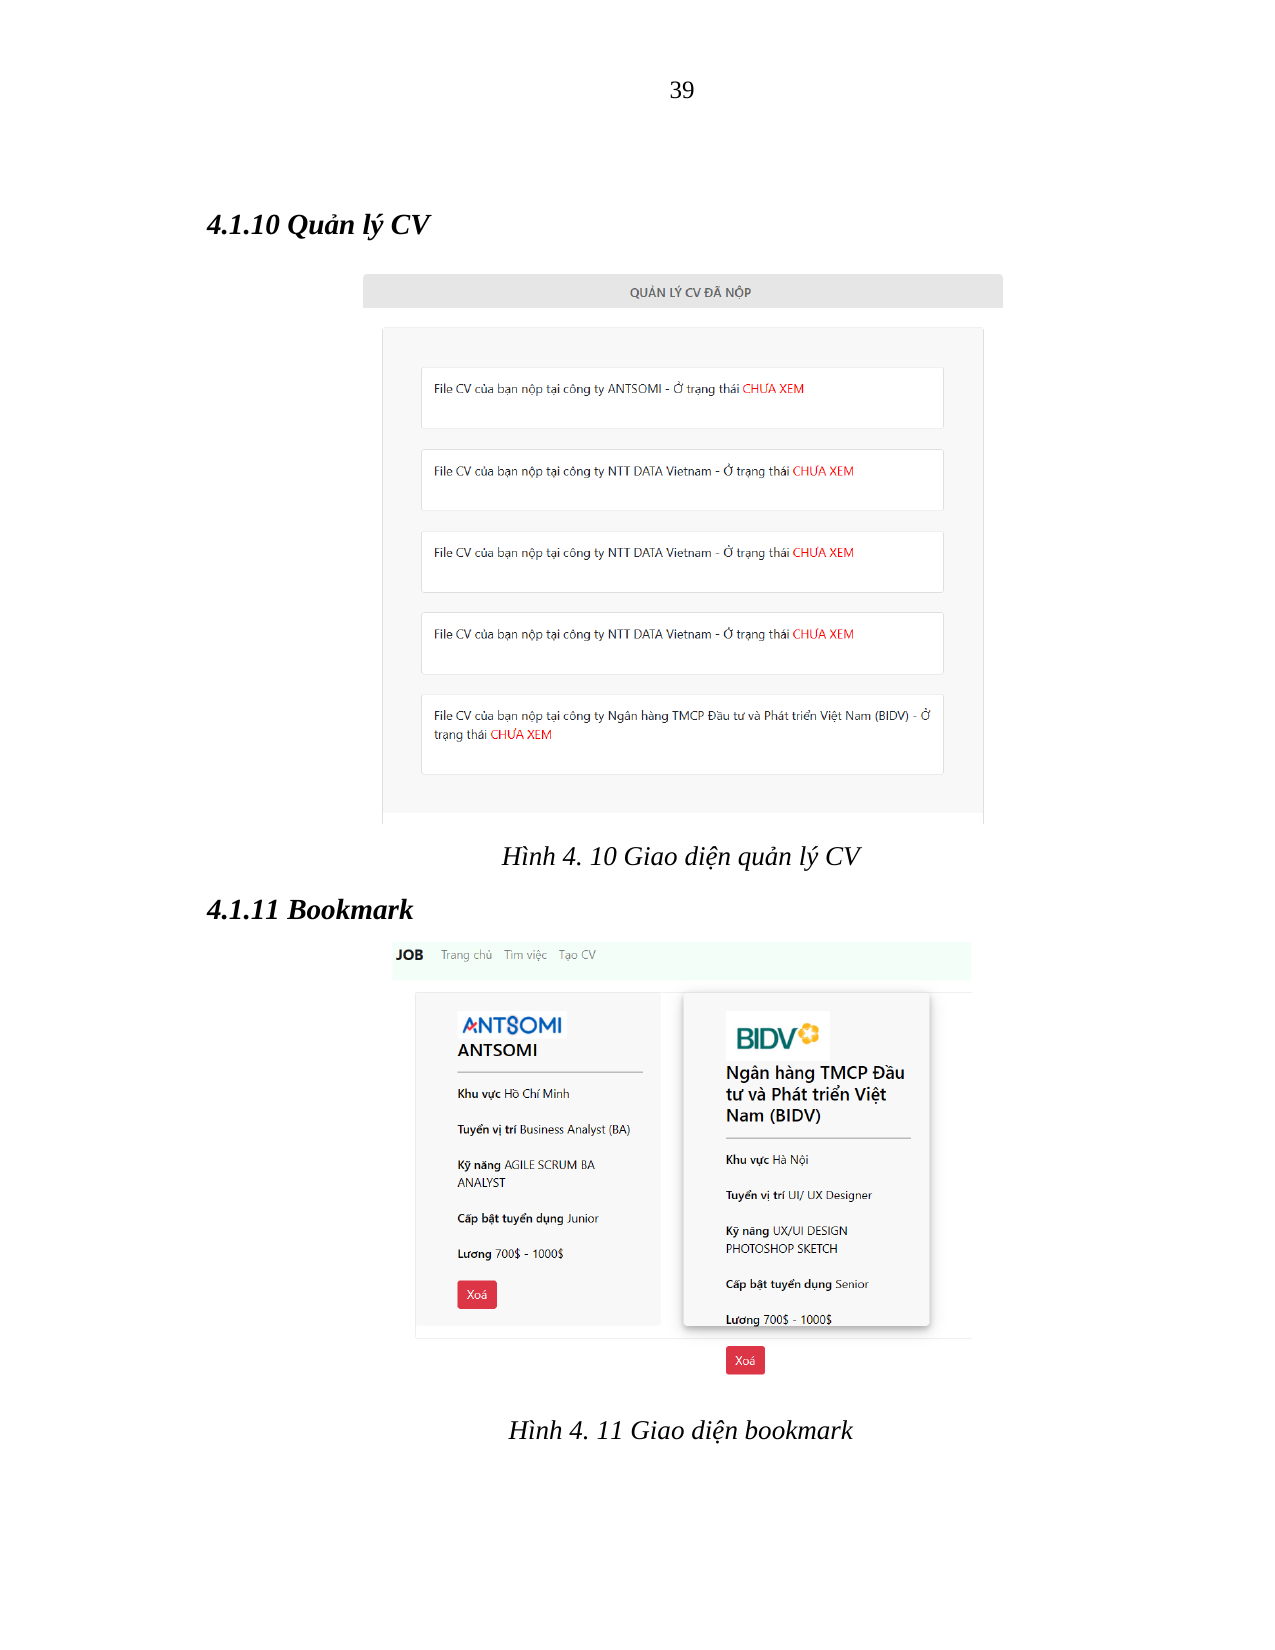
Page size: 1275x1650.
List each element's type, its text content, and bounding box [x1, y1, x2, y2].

picture [343, 257, 1020, 824]
subtitle Quản lý CV [207, 207, 1157, 240]
picture [392, 942, 972, 1398]
subtitle Bookmark [207, 892, 1157, 926]
